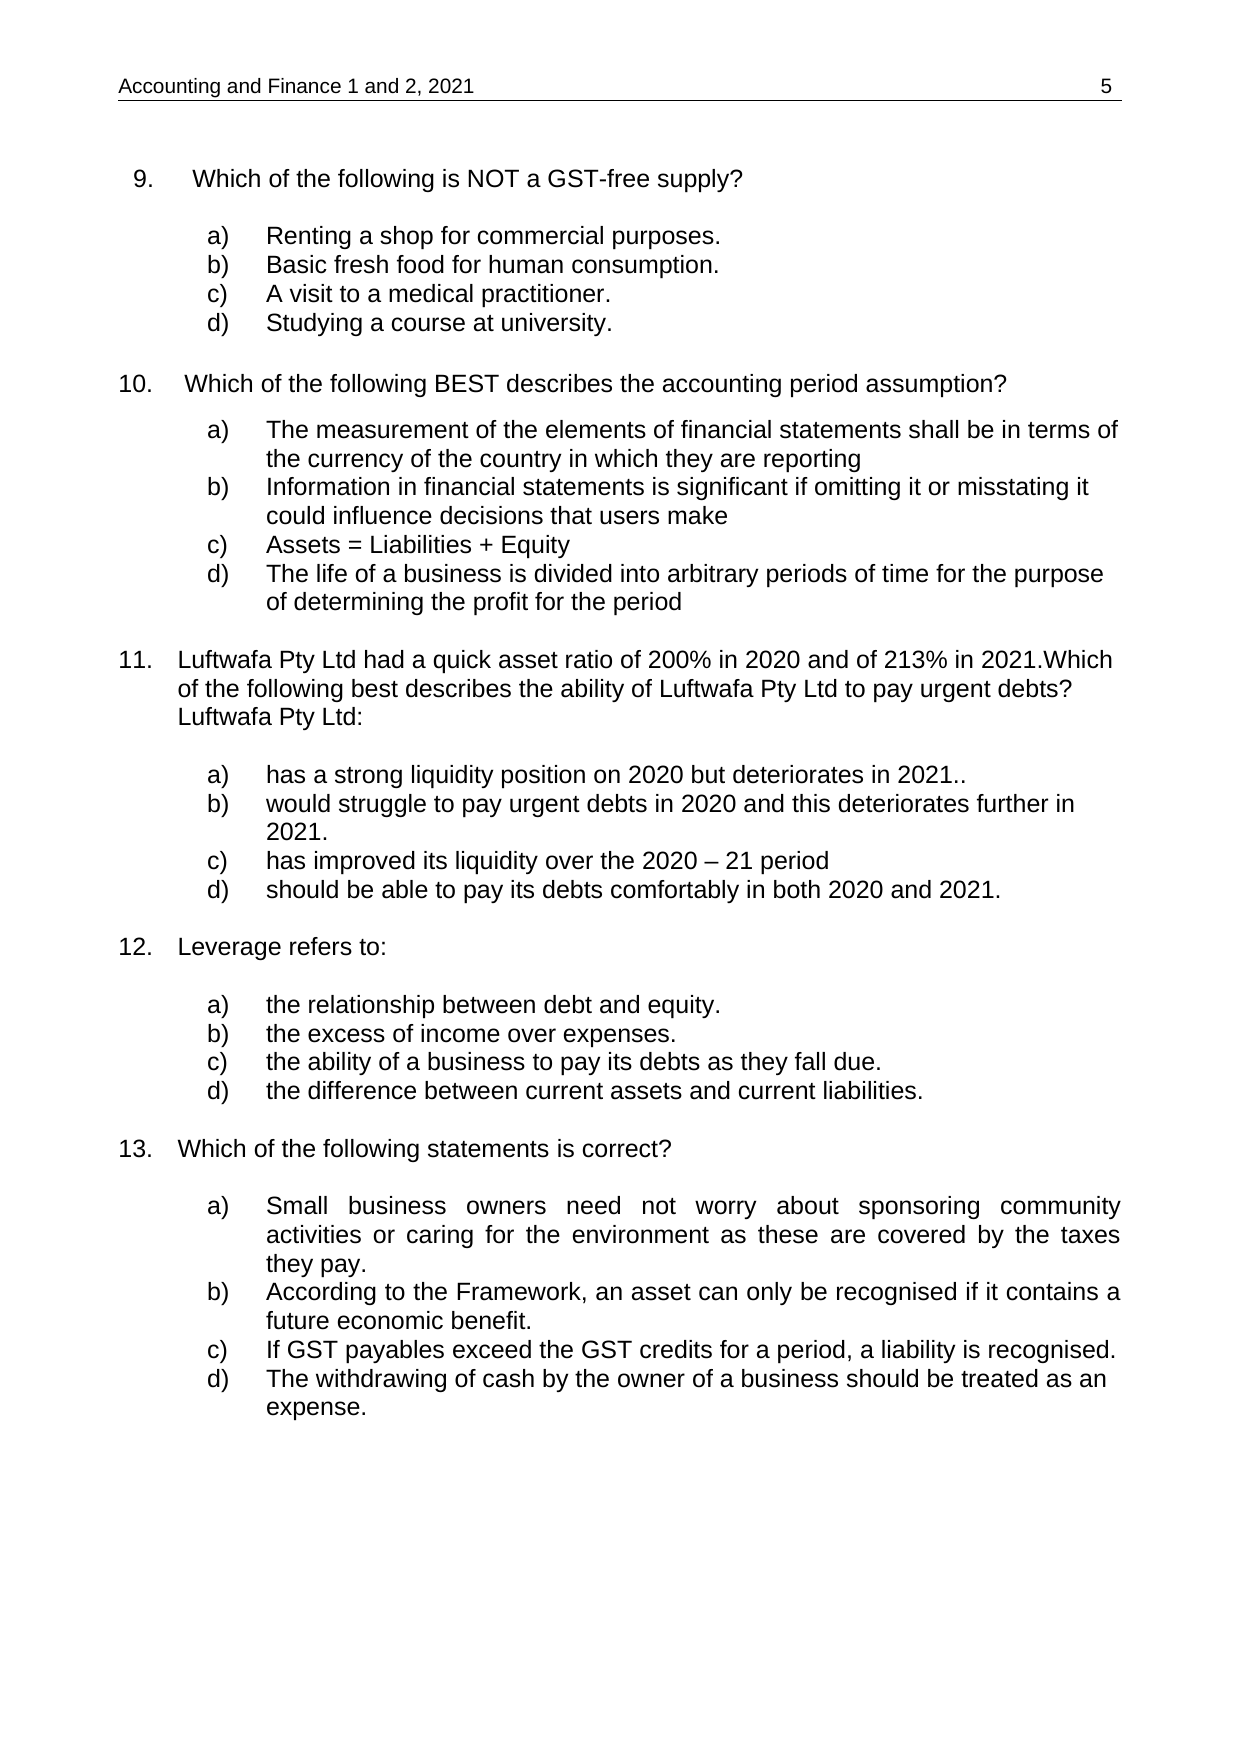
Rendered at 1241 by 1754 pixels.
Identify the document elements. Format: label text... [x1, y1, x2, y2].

text d) Studying a course at university. [207, 307, 1122, 336]
text c) the ability of a business to pay its debts as they fall due. [207, 1047, 1122, 1076]
list Leverage refers to: [118, 932, 1122, 961]
list Which of the following BEST describes the accounting period assumption? [118, 369, 1122, 398]
list If GST payables exceed the GST credits for a period, a liability is recognised. [207, 1335, 1122, 1363]
list Which of the following statements is correct? [118, 1133, 1122, 1162]
text b) Information in financial statements is significant if omitting it or misstating it could influence decisions that users make [207, 472, 1122, 530]
text b) the excess of income over expenses. [207, 1018, 1122, 1047]
text a) the relationship between debt and equity. [207, 990, 1122, 1018]
text d) should be able to pay its debts comfortably in both 2020 and 2021. [207, 875, 1122, 903]
text a) The measurement of the elements of financial statements shall be in terms of the currency of the country in which they are reporting [207, 415, 1122, 472]
text c) has improved its liquidity over the 2020 – 21 period [207, 846, 1122, 875]
list The withdrawing of cash by the owner of a business should be treated as an expense. [207, 1363, 1122, 1421]
text b) Basic fresh food for human consumption. [207, 250, 1122, 279]
text d) the difference between current assets and current liabilities. [207, 1076, 1122, 1105]
list Small business owners need not worry about sponsoring community activities or caring for the environment as these are covered by the taxes they pay. [207, 1191, 1122, 1277]
text a) Renting a shop for commercial purposes. [207, 221, 1122, 250]
text 9. Which of the following is NOT a GST-free supply? [133, 164, 1122, 192]
text a) has a strong liquidity position on 2020 but deteriorates in 2021.. [207, 760, 1122, 788]
text b) would struggle to pay urgent debts in 2020 and this deteriorates further in 2021. [207, 788, 1122, 846]
list Luftwafa Pty Ltd had a quick asset ratio of 200% in 2020 and of 213% in 2021.Which of the following best describes the ability of Luftwafa Pty Ltd to pay urgent debts? Luftwafa Pty Ltd: [118, 645, 1122, 731]
text d) The life of a business is divided into arbitrary periods of time for the purpose of determining the profit for the period [207, 558, 1122, 616]
text c) Assets = Liabilities + Equity [207, 530, 1122, 558]
list According to the Framework, an asset can only be recognised if it contains a future economic benefit. [207, 1277, 1122, 1335]
text c) A visit to a medical practitioner. [207, 279, 1122, 307]
